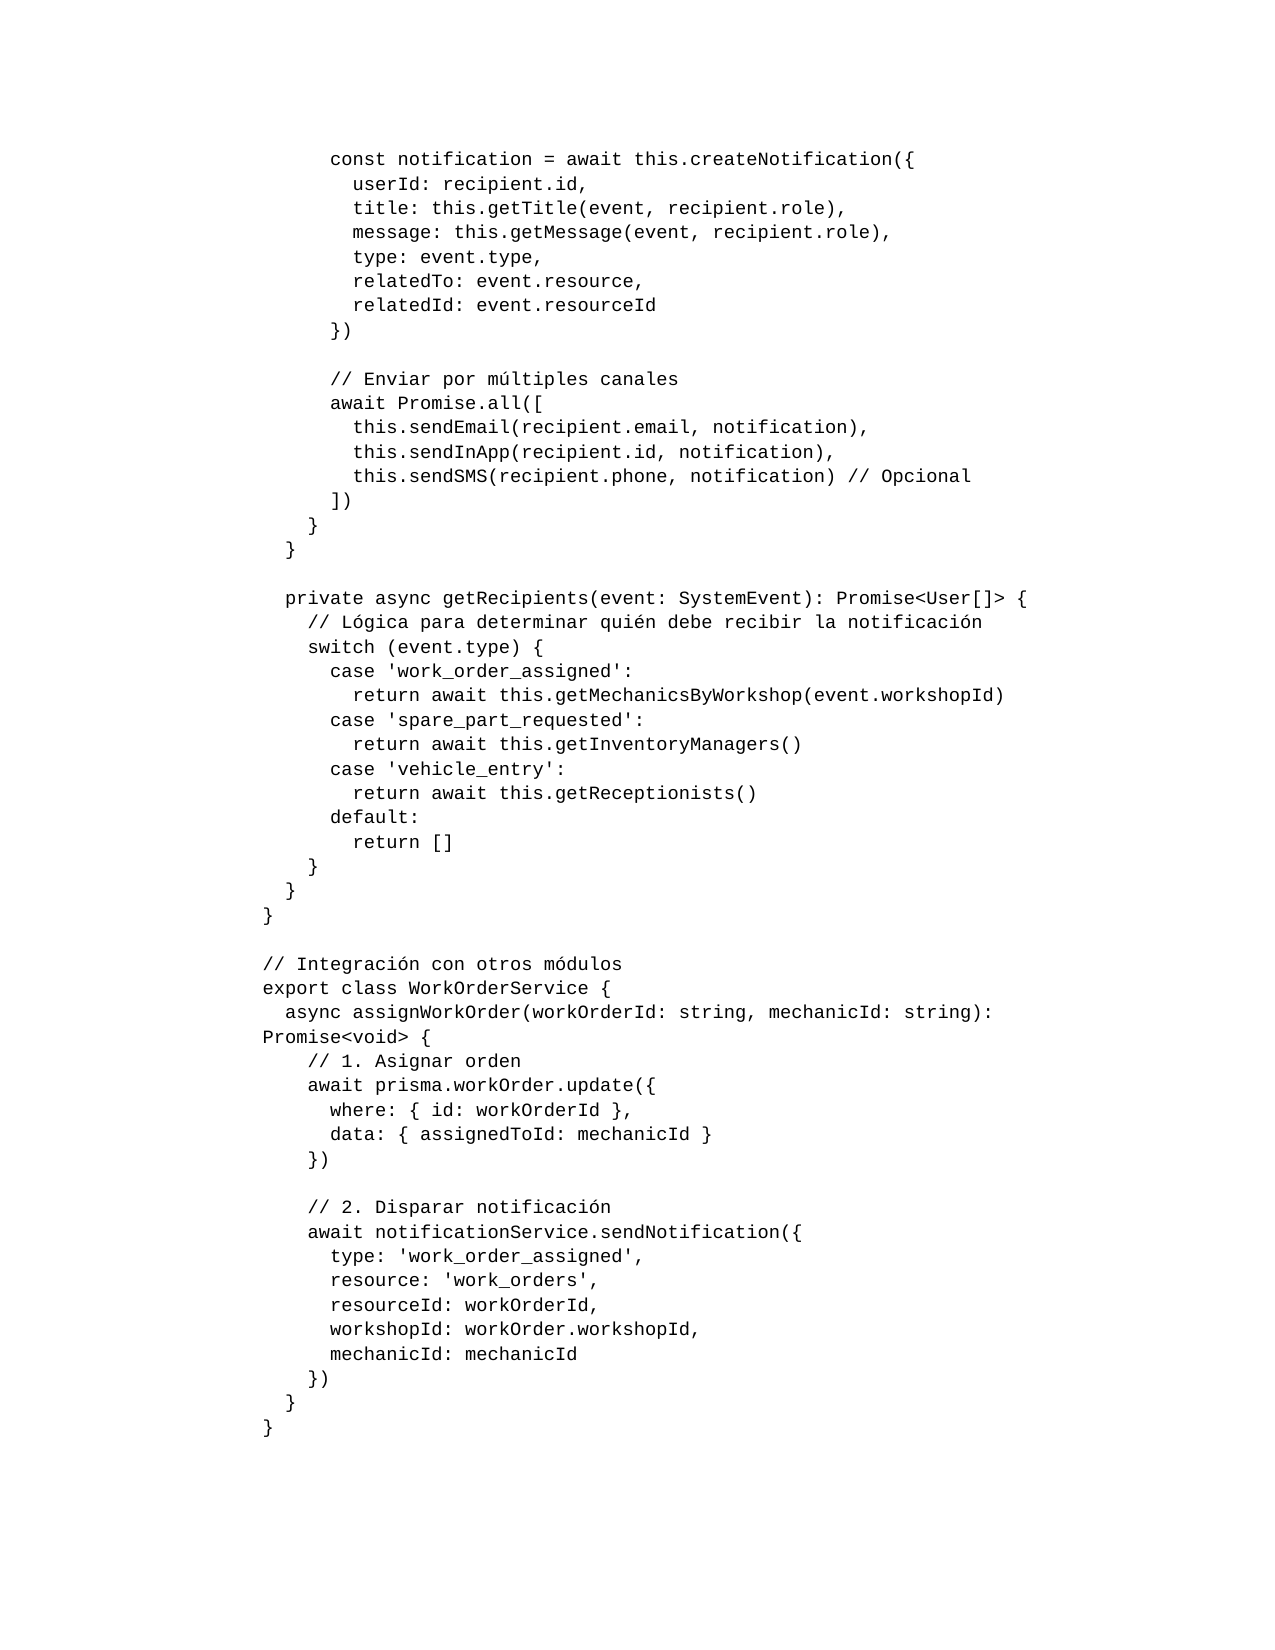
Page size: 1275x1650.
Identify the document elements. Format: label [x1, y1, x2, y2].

text [262, 150, 1087, 1439]
